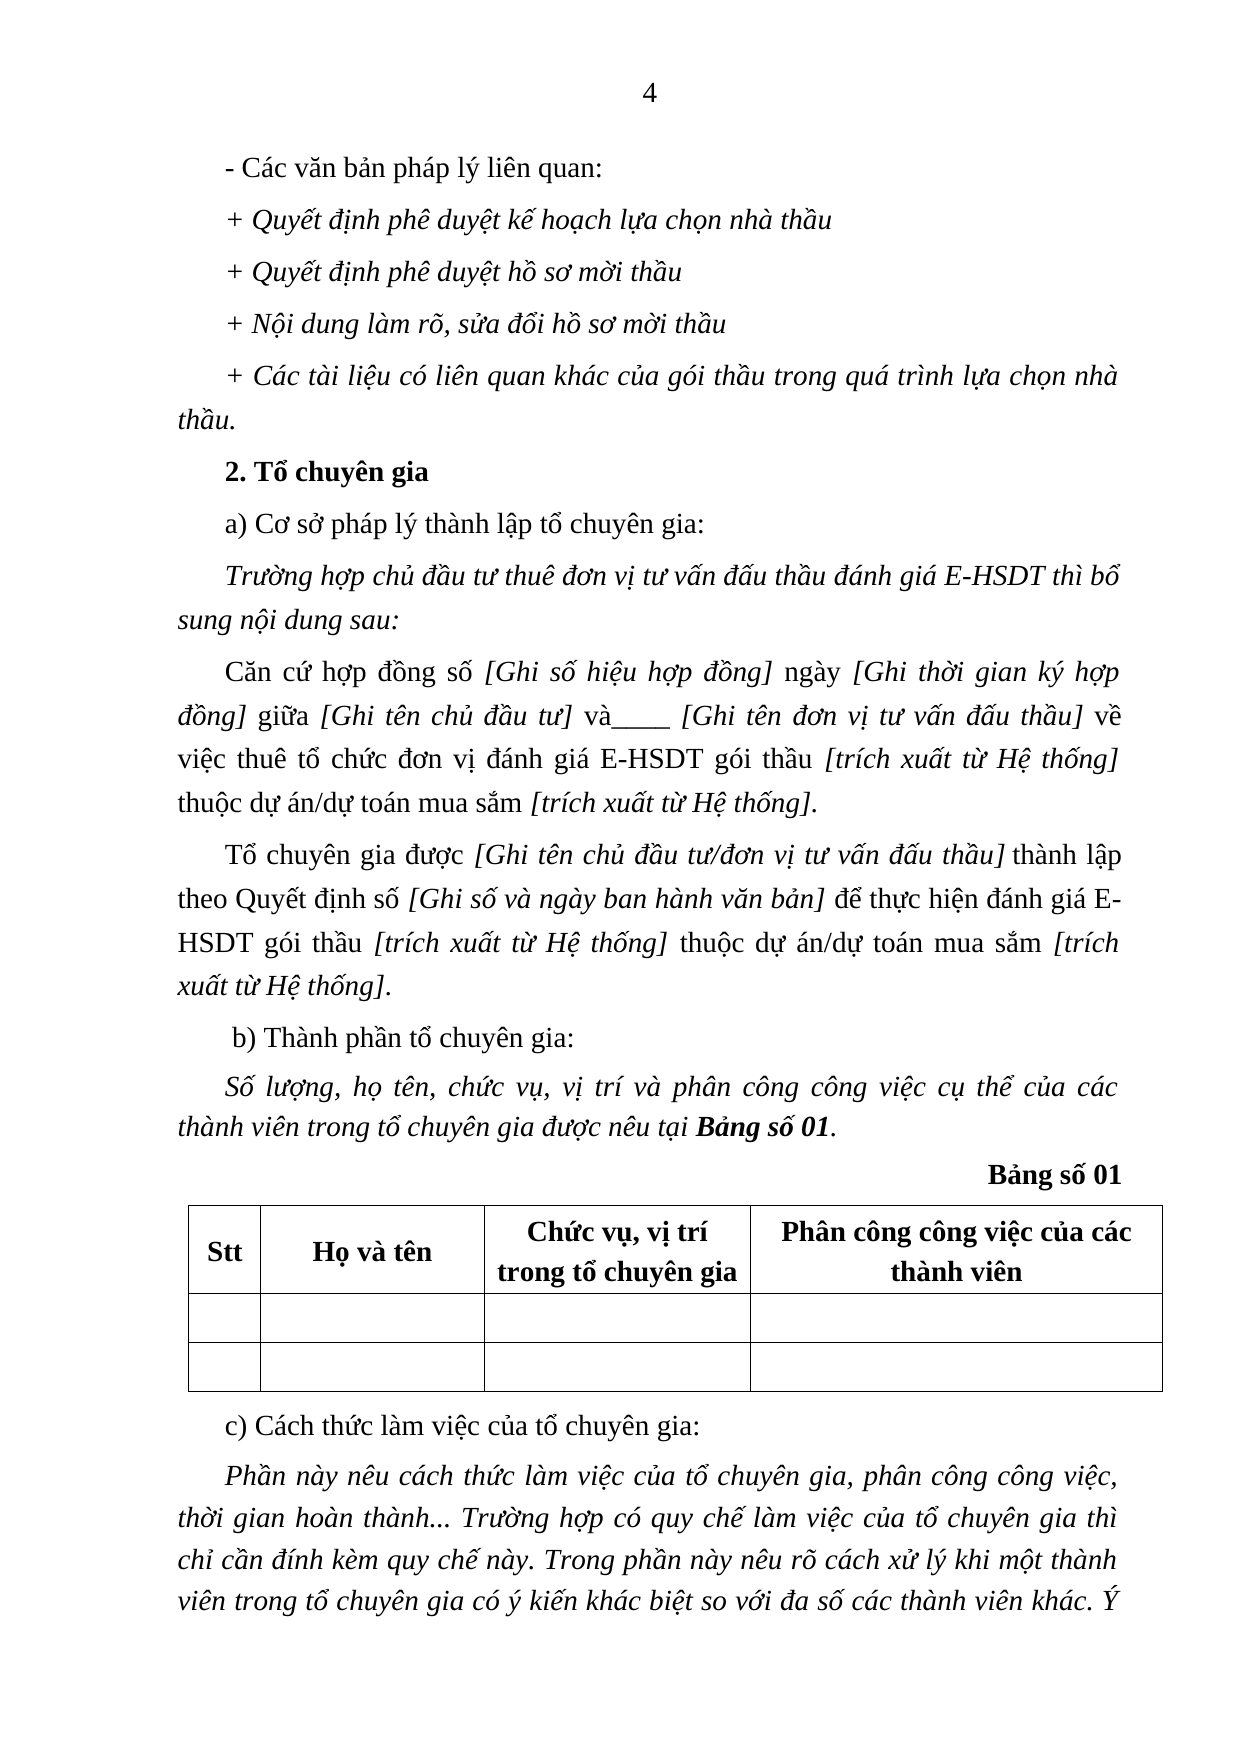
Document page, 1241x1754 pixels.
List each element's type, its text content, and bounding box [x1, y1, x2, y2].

text + Quyết định phê duyệt hồ sơ mời thầu [177, 246, 1122, 290]
text + Quyết định phê duyệt kế hoạch lựa chọn nhà thầu [177, 194, 1122, 238]
table_cell [261, 1343, 484, 1391]
table_cell [485, 1294, 750, 1342]
text - Các văn bản pháp lý liên quan: [177, 142, 1122, 186]
text b) Thành phần tổ chuyên gia: [177, 1013, 1122, 1057]
table_cell [189, 1343, 260, 1391]
table_header Phân công công việc của các thành viên [751, 1206, 1162, 1293]
table_cell [261, 1294, 484, 1342]
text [177, 1452, 1122, 1619]
table_cell [189, 1294, 260, 1342]
text Trường hợp chủ đầu tư thuê đơn vị tư vấn đấu thầu đánh giá E-HSDT thì bổ sung nội dung sau: [177, 550, 1122, 638]
subtitle 2. Tổ chuyên gia [177, 446, 1122, 490]
text Căn cứ hợp đồng số [Ghi số hiệu hợp đồng] ngày [Ghi thời gian ký hợp đồng] giữa [Ghi tên chủ đầu tư] và____ [Ghi tên đơn vị tư vấn đấu thầu] về việc thuê tổ chức đơn vị đánh giá E-HSDT gói thầu [trích xuất từ Hệ thống] thuộc dự án/dự toán mua sắm [trích xuất từ Hệ thống]. [177, 646, 1122, 821]
text a) Cơ sở pháp lý thành lập tổ chuyên gia: [177, 498, 1122, 542]
table_cell [751, 1294, 1162, 1342]
table_header Stt [189, 1206, 260, 1293]
text Số lượng, họ tên, chức vụ, vị trí và phân công công việc cụ thể của các thành viên trong tổ chuyên gia được nêu tại Bảng số 01. [177, 1065, 1122, 1144]
text c) Cách thức làm việc của tổ chuyên gia: [177, 1400, 1122, 1444]
table_cell [751, 1343, 1162, 1391]
table_header Chức vụ, vị trí trong tổ chuyên gia [485, 1206, 750, 1293]
text Bảng số 01 [177, 1152, 1122, 1192]
text + Các tài liệu có liên quan khác của gói thầu trong quá trình lựa chọn nhà thầu. [177, 350, 1122, 438]
table_header Họ và tên [261, 1206, 484, 1293]
text + Nội dung làm rõ, sửa đổi hồ sơ mời thầu [177, 298, 1122, 342]
table_cell [485, 1343, 750, 1391]
text Tổ chuyên gia được [Ghi tên chủ đầu tư/đơn vị tư vấn đấu thầu] thành lập theo Quyết định số [Ghi số và ngày ban hành văn bản] để thực hiện đánh giá E-HSDT gói thầu [trích xuất từ Hệ thống] thuộc dự án/dự toán mua sắm [trích xuất từ Hệ thống]. [177, 829, 1122, 1004]
